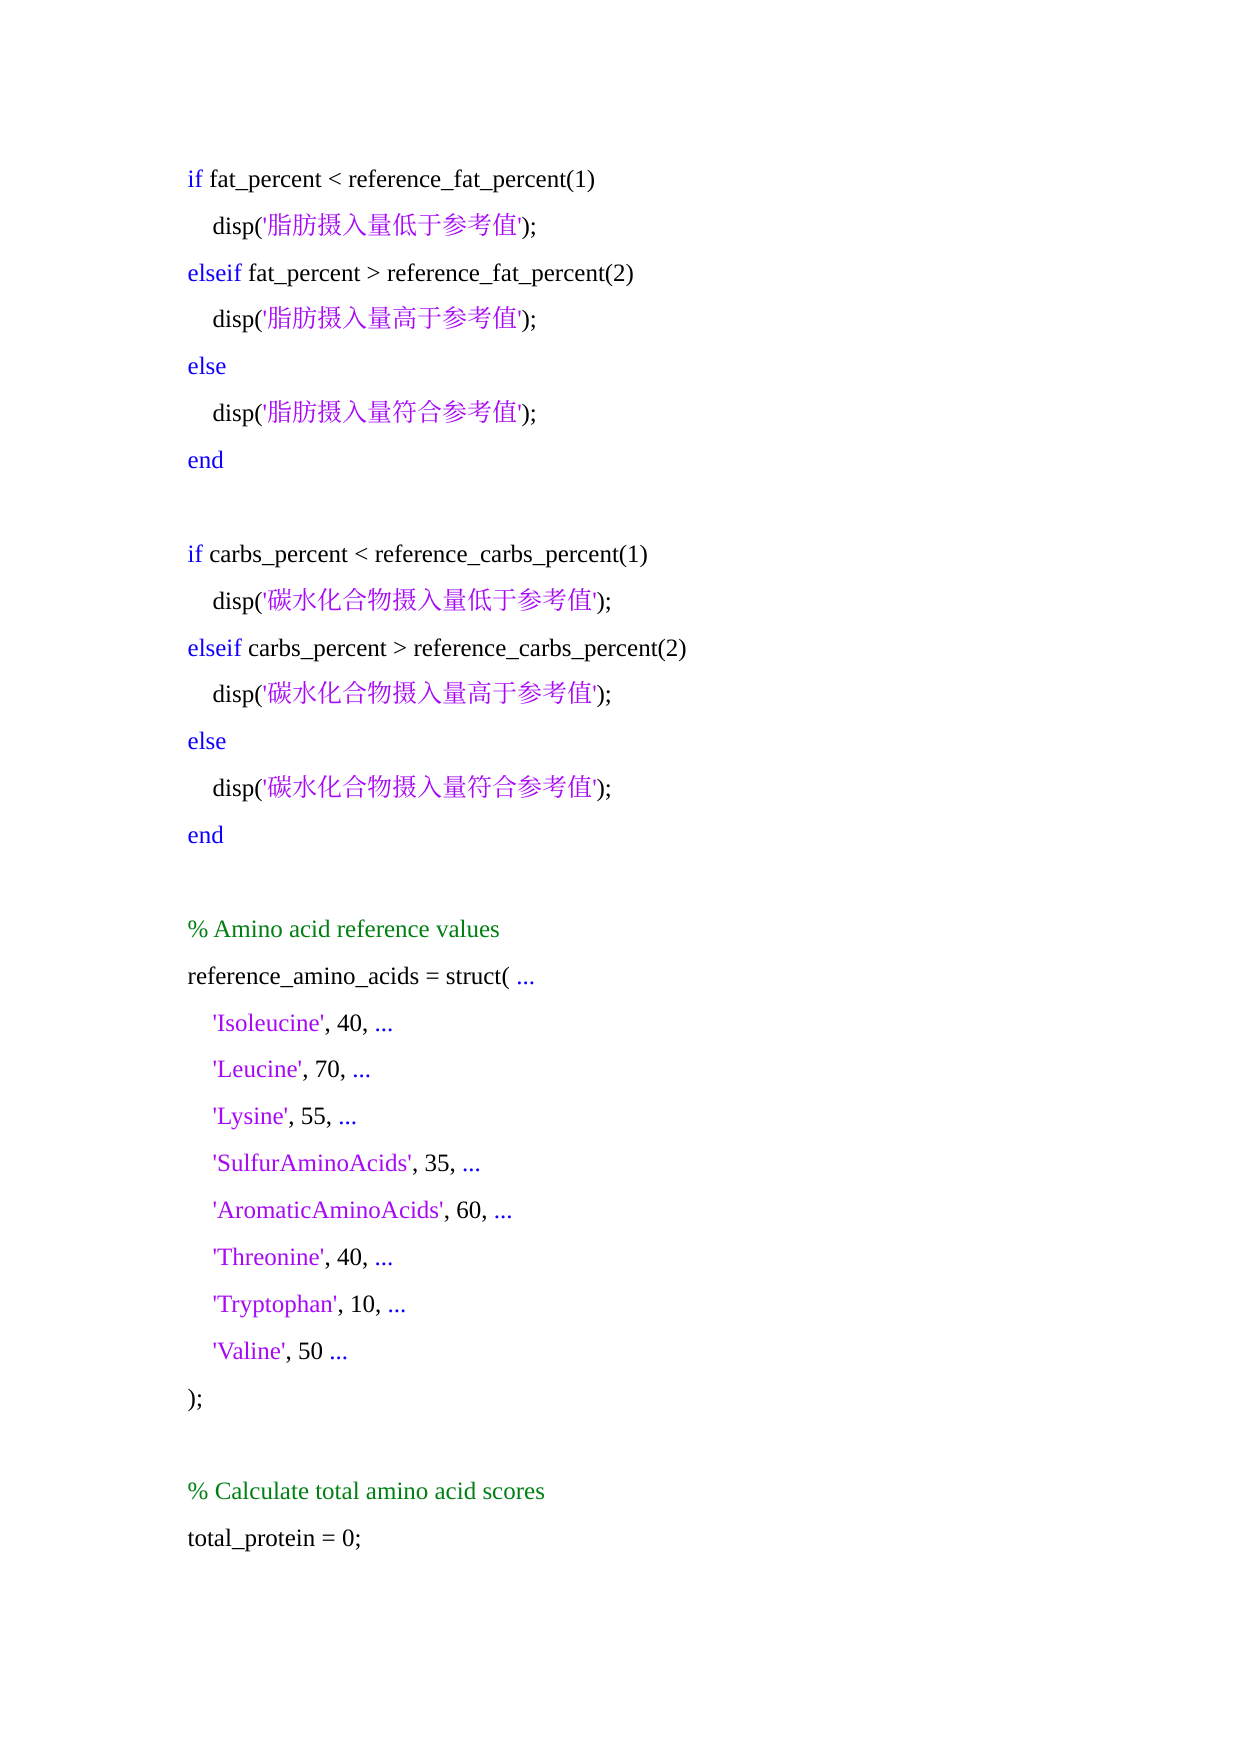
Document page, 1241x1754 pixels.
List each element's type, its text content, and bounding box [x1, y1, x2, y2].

text disp('碳水化合物摄入量低于参考值'); [187, 584, 1053, 616]
text disp('碳水化合物摄入量高于参考值'); [187, 678, 1053, 710]
text total_protein = 0; [187, 1521, 1053, 1554]
text if fat_percent < reference_fat_percent(1) [187, 162, 1053, 194]
text disp('脂肪摄入量符合参考值'); [187, 396, 1053, 429]
text 'Threonine', 40, ... [187, 1240, 1053, 1273]
text 'AromaticAminoAcids', 60, ... [187, 1193, 1053, 1226]
text end [187, 818, 1053, 851]
text else [187, 724, 1053, 757]
text 'Leucine', 70, ... [187, 1053, 1053, 1085]
text % Calculate total amino acid scores [187, 1474, 1053, 1507]
text 'Valine', 50 ... [187, 1334, 1053, 1366]
text end [187, 443, 1053, 476]
text 'Lysine', 55, ... [187, 1099, 1053, 1132]
text disp('脂肪摄入量低于参考值'); [187, 209, 1053, 241]
text elseif carbs_percent > reference_carbs_percent(2) [187, 631, 1053, 663]
text elseif fat_percent > reference_fat_percent(2) [187, 256, 1053, 288]
text disp('脂肪摄入量高于参考值'); [187, 303, 1053, 335]
text ); [187, 1381, 1053, 1413]
text disp('碳水化合物摄入量符合参考值'); [187, 771, 1053, 804]
text 'Isoleucine', 40, ... [187, 1006, 1053, 1038]
text reference_amino_acids = struct( ... [187, 959, 1053, 991]
text % Amino acid reference values [187, 912, 1053, 944]
text else [187, 349, 1053, 382]
text if carbs_percent < reference_carbs_percent(1) [187, 537, 1053, 569]
text 'Tryptophan', 10, ... [187, 1287, 1053, 1319]
text 'SulfurAminoAcids', 35, ... [187, 1146, 1053, 1179]
